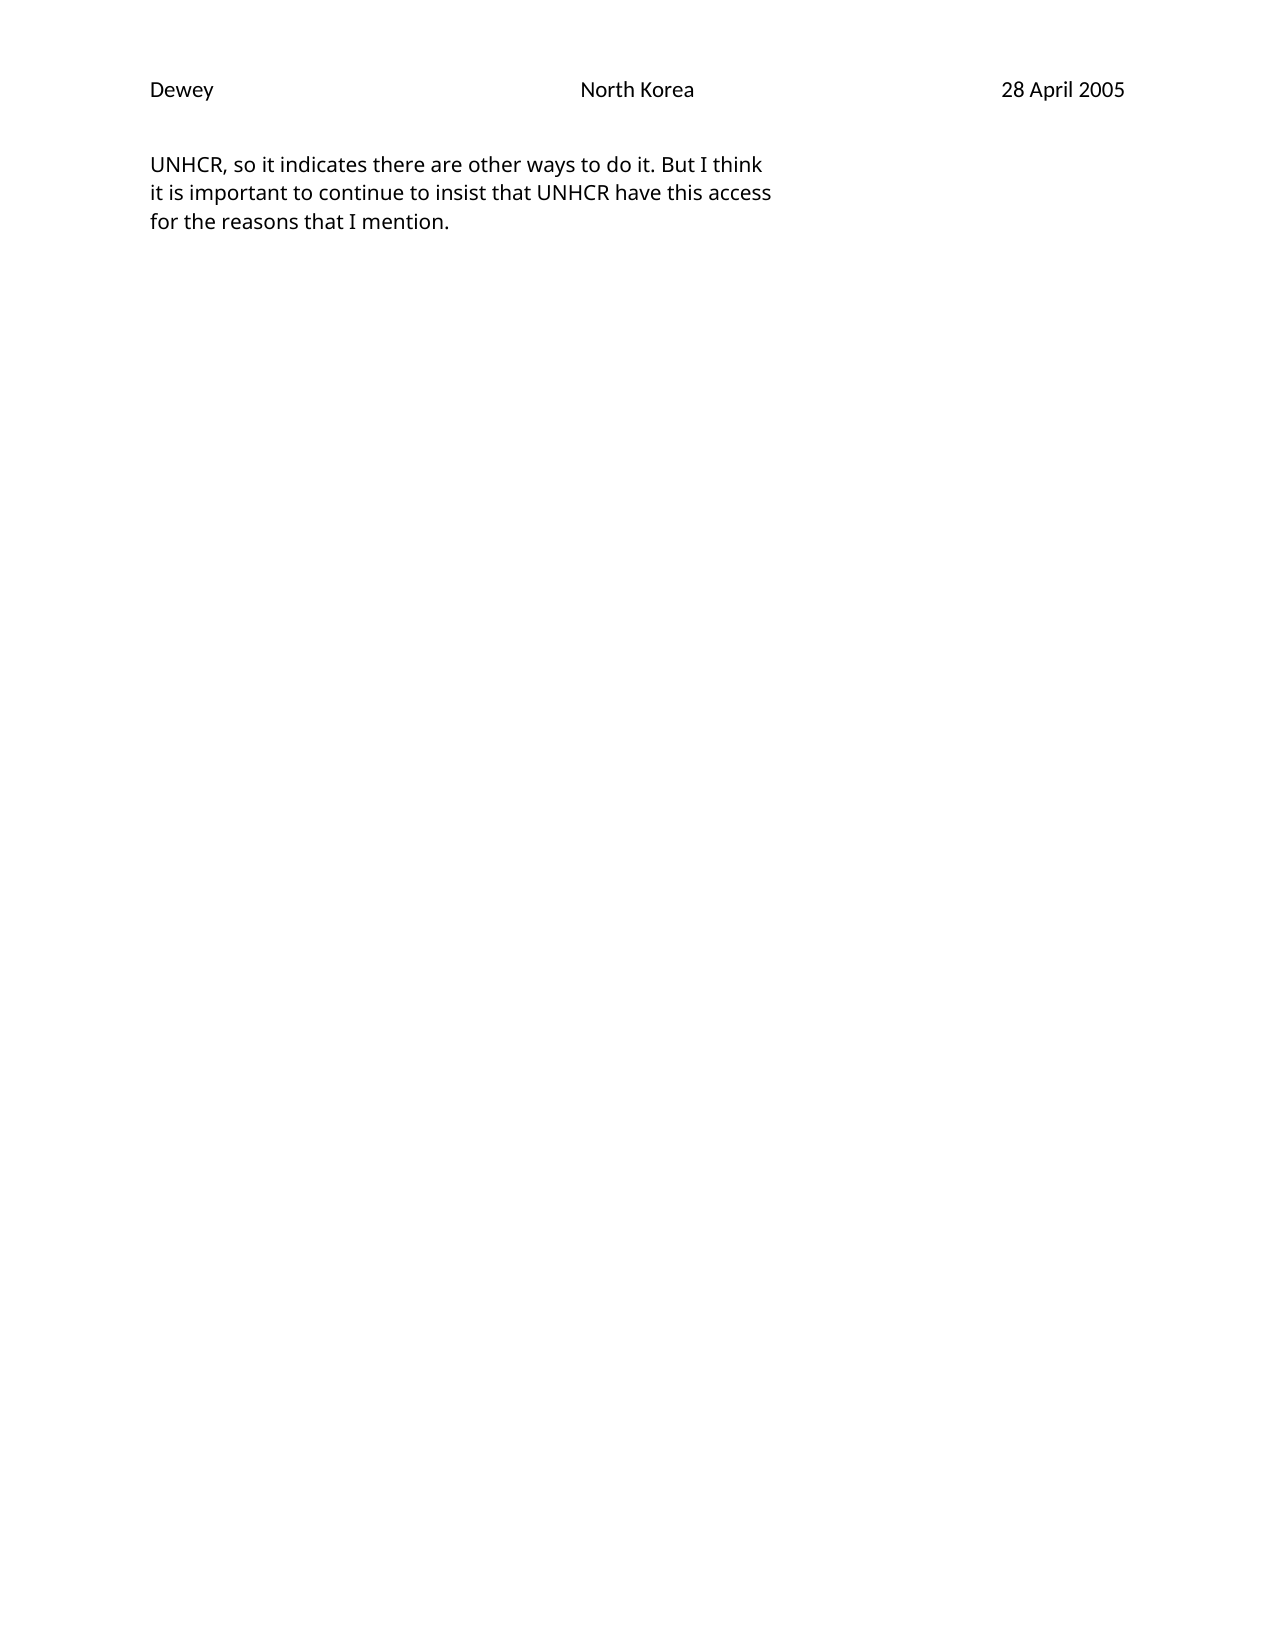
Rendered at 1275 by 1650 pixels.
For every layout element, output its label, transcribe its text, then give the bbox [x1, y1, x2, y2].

text UNHCR, so it indicates there are other ways to do it. But I think [150, 150, 1125, 178]
text for the reasons that I mention. [150, 207, 1125, 235]
text it is important to continue to insist that UNHCR have this access [150, 178, 1125, 207]
